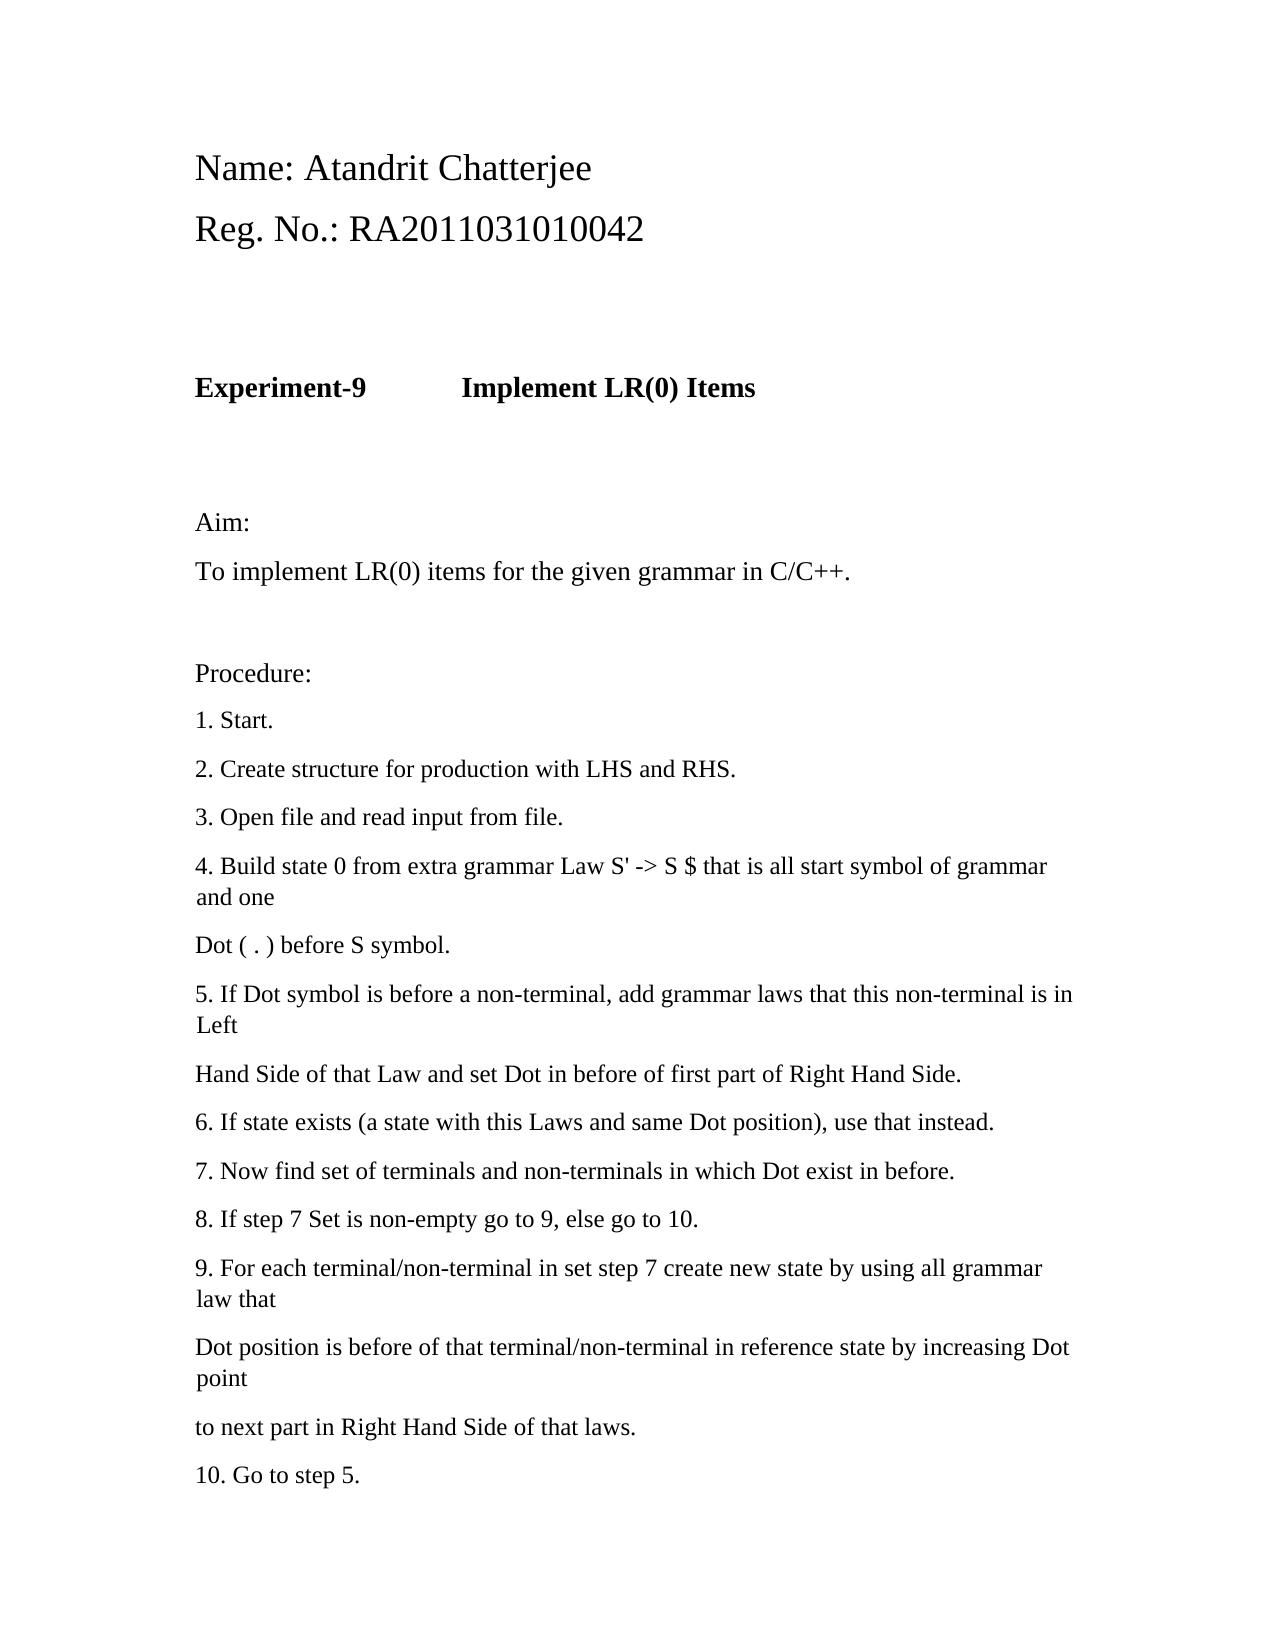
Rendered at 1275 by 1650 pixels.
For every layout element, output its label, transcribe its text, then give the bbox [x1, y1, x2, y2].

text 1. Start. [195, 705, 1084, 734]
text 10. Go to step 5. [195, 1461, 1084, 1489]
text Aim: [194, 506, 1084, 537]
text 4. Build state 0 from extra grammar Law S' -> S $ that is all start symbol of grammar and one [195, 851, 1084, 911]
text To implement LR(0) items for the given grammar in C/C++. [195, 555, 1084, 586]
text Dot ( . ) before S symbol. [195, 931, 1084, 959]
text Experiment-9 Implement LR(0) Items [194, 370, 1084, 403]
text Procedure: [194, 657, 1084, 688]
text Reg. No.: RA2011031010042 [194, 206, 1084, 249]
text 9. For each terminal/non-terminal in set step 7 create new state by using all grammar law that [195, 1253, 1084, 1313]
text 3. Open file and read input from file. [195, 802, 1084, 831]
text Dot position is before of that terminal/non-terminal in reference state by increasing Dot point [195, 1332, 1084, 1392]
text Hand Side of that Law and set Dot in before of first part of Right Hand Side. [195, 1059, 1084, 1087]
text Name: Atandrit Chatterjee [194, 145, 1084, 188]
text 2. Create structure for production with LHS and RHS. [195, 754, 1084, 783]
text 5. If Dot symbol is before a non-terminal, add grammar laws that this non-terminal is in Left [195, 979, 1084, 1039]
text 6. If state exists (a state with this Laws and same Dot position), use that instead. [195, 1107, 1084, 1136]
text to next part in Right Hand Side of that laws. [195, 1412, 1084, 1441]
text 7. Now find set of terminals and non-terminals in which Dot exist in before. [195, 1156, 1084, 1184]
text 8. If step 7 Set is non-empty go to 9, else go to 10. [195, 1204, 1084, 1233]
